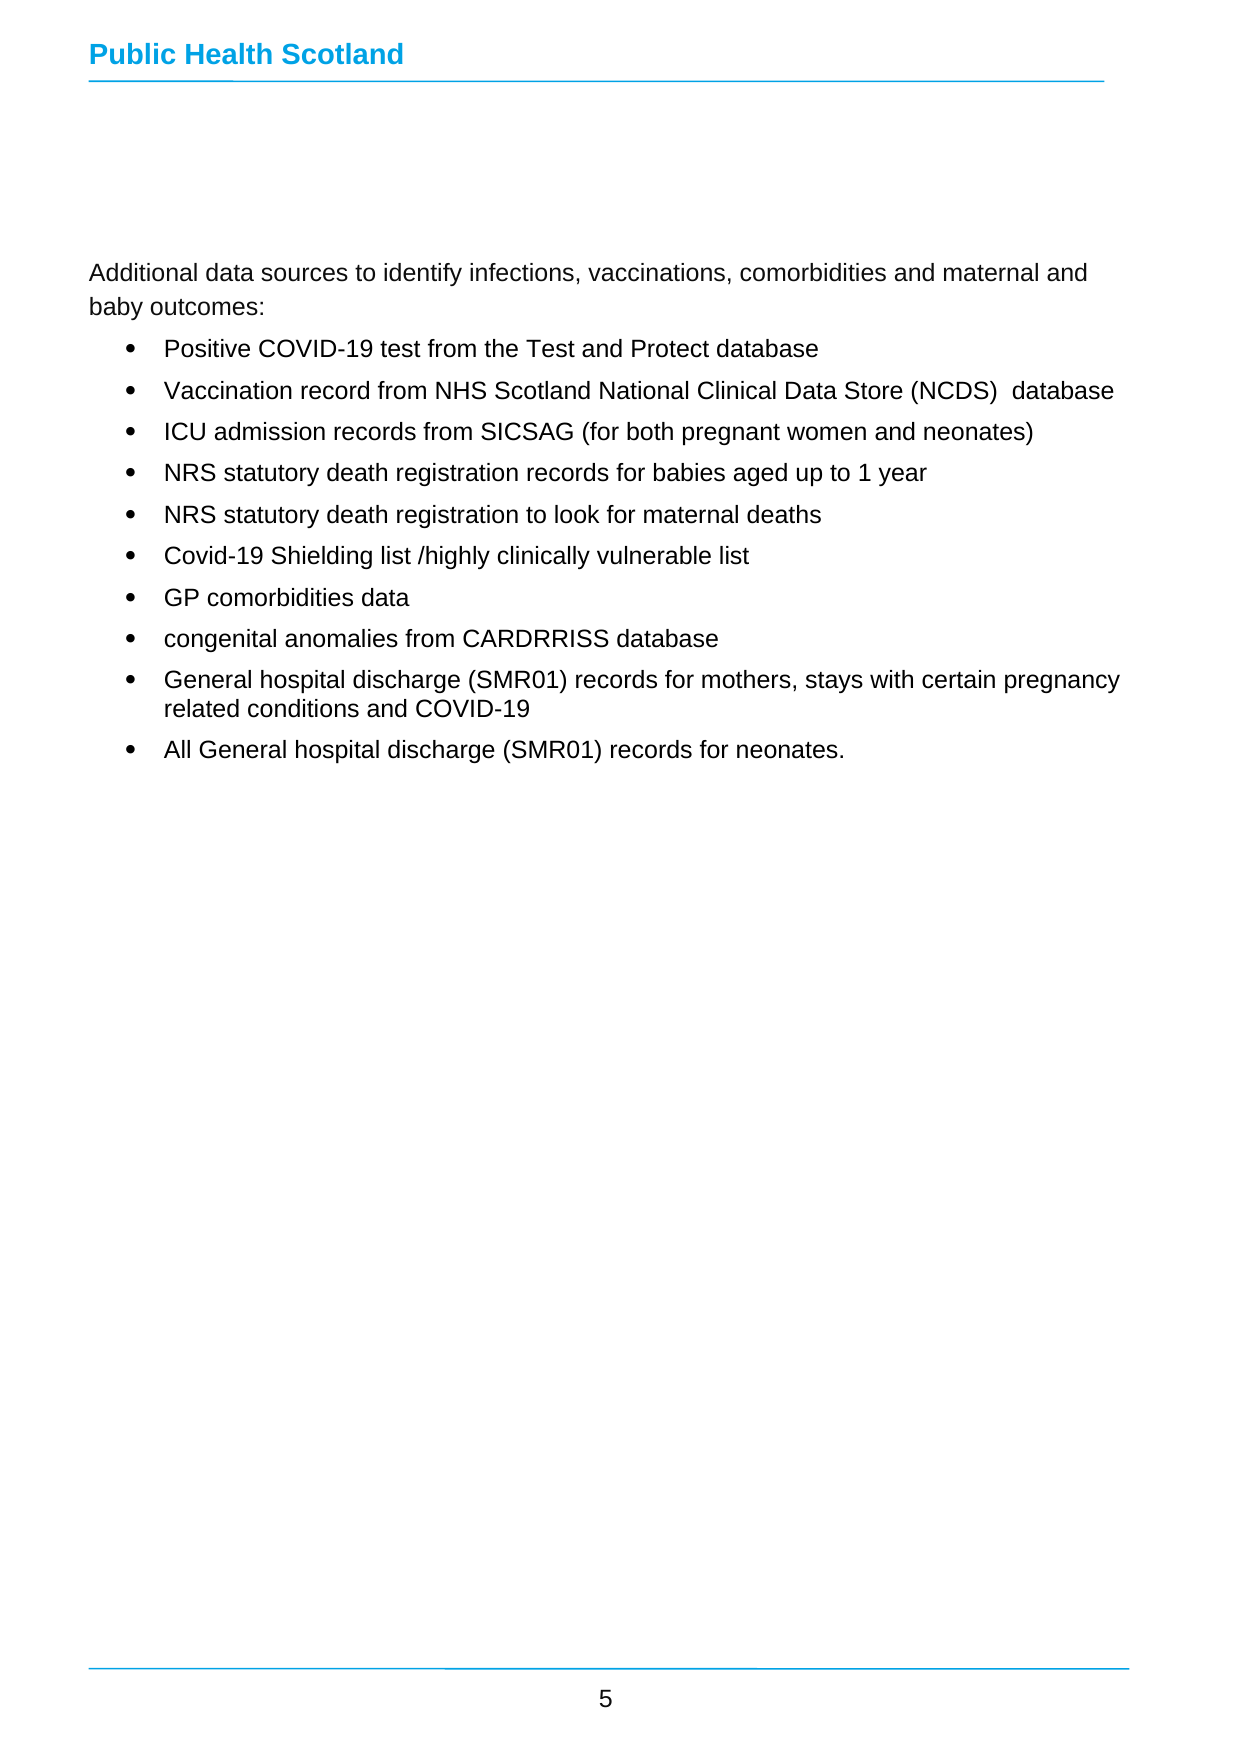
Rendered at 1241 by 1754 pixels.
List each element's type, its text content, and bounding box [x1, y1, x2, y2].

list All General hospital discharge (SMR01) records for neonates. [126, 735, 1122, 764]
list General hospital discharge (SMR01) records for mothers, stays with certain pregnancy related conditions and COVID-19 [126, 665, 1122, 723]
list Positive COVID-19 test from the Test and Protect database [126, 334, 1122, 363]
list ICU admission records from SICSAG (for both pregnant women and neonates) [126, 417, 1122, 446]
text Additional data sources to identify infections, vaccinations, comorbidities and maternal and baby outcomes: [89, 255, 1122, 322]
list GP comorbidities data [126, 582, 1122, 611]
list congenital anomalies from CARDRRISS database [126, 624, 1122, 653]
list NRS statutory death registration records for babies aged up to 1 year [126, 458, 1122, 487]
list NRS statutory death registration to look for maternal deaths [126, 500, 1122, 529]
list Covid-19 Shielding list /highly clinically vulnerable list [126, 541, 1122, 570]
list Vaccination record from NHS Scotland National Clinical Data Store (NCDS) database [126, 376, 1122, 404]
